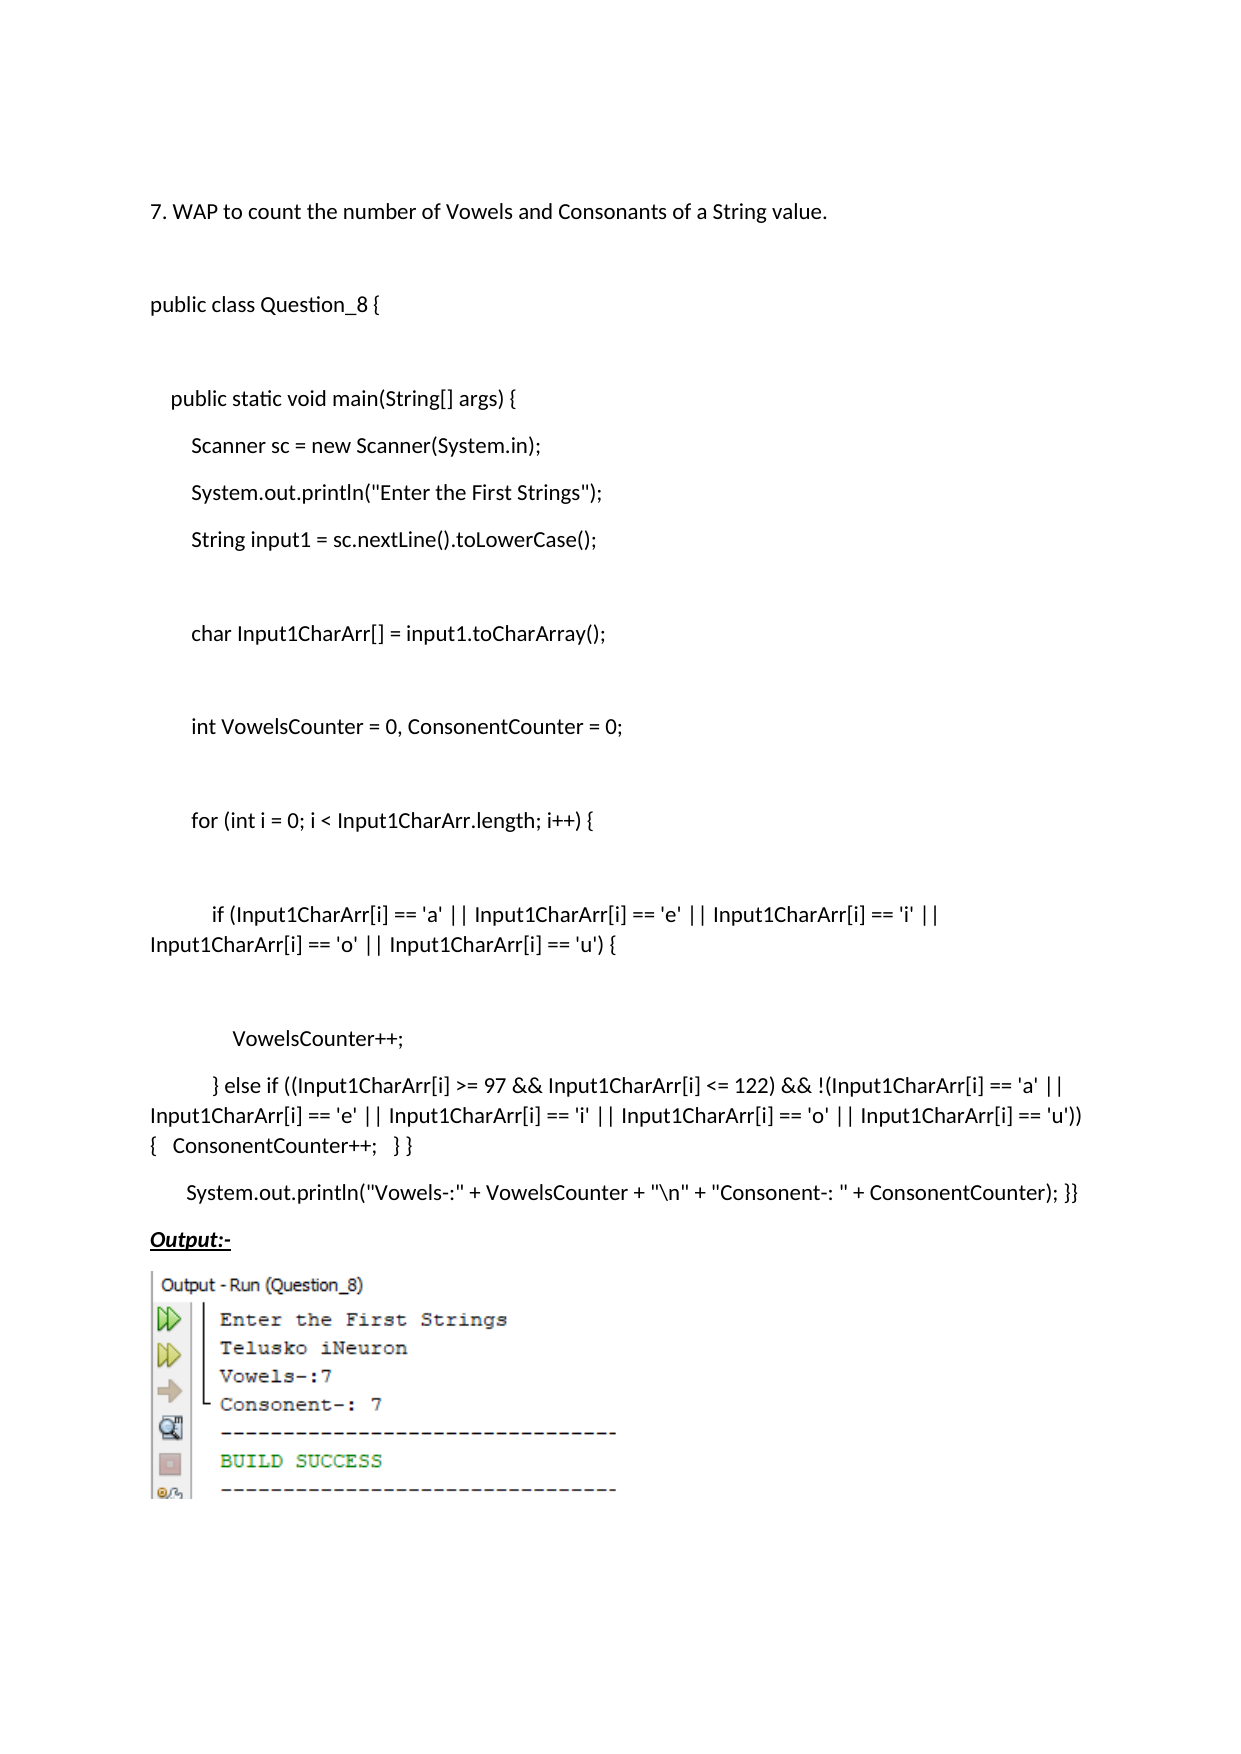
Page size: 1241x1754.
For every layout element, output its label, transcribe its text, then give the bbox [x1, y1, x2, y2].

text public static void main(String[] args) { [150, 384, 1090, 412]
text Scanner sc = new Scanner(System.in); [150, 431, 1090, 459]
text public class Question_8 { [150, 291, 1090, 319]
text for (int i = 0; i < Input1CharArr.length; i++) { [150, 806, 1090, 834]
text int VowelsCounter = 0, ConsonentCounter = 0; [150, 712, 1090, 741]
text 7. WAP to count the number of Vowels and Consonants of a String value. [150, 197, 1090, 225]
picture [150, 1271, 616, 1499]
text Output:- [150, 1225, 1090, 1253]
text System.out.println("Vowels-:" + VowelsCounter + "\n" + "Consonent-: " + ConsonentCounter); }} [150, 1178, 1090, 1206]
text if (Input1CharArr[i] == 'a' || Input1CharArr[i] == 'e' || Input1CharArr[i] == 'i' || Input1CharArr[i] == 'o' || Input1CharArr[i] == 'u') { [150, 900, 1090, 958]
text char Input1CharArr[] = input1.toCharArray(); [150, 619, 1090, 647]
text String input1 = sc.nextLine().toLowerCase(); [150, 525, 1090, 553]
text } else if ((Input1CharArr[i] >= 97 && Input1CharArr[i] <= 122) && !(Input1CharArr[i] == 'a' || Input1CharArr[i] == 'e' || Input1CharArr[i] == 'i' || Input1CharArr[i] == 'o' || Input1CharArr[i] == 'u')) { ConsonentCounter++; } } [150, 1071, 1090, 1159]
text VowelsCounter++; [150, 1024, 1090, 1052]
text System.out.println("Enter the First Strings"); [150, 478, 1090, 506]
